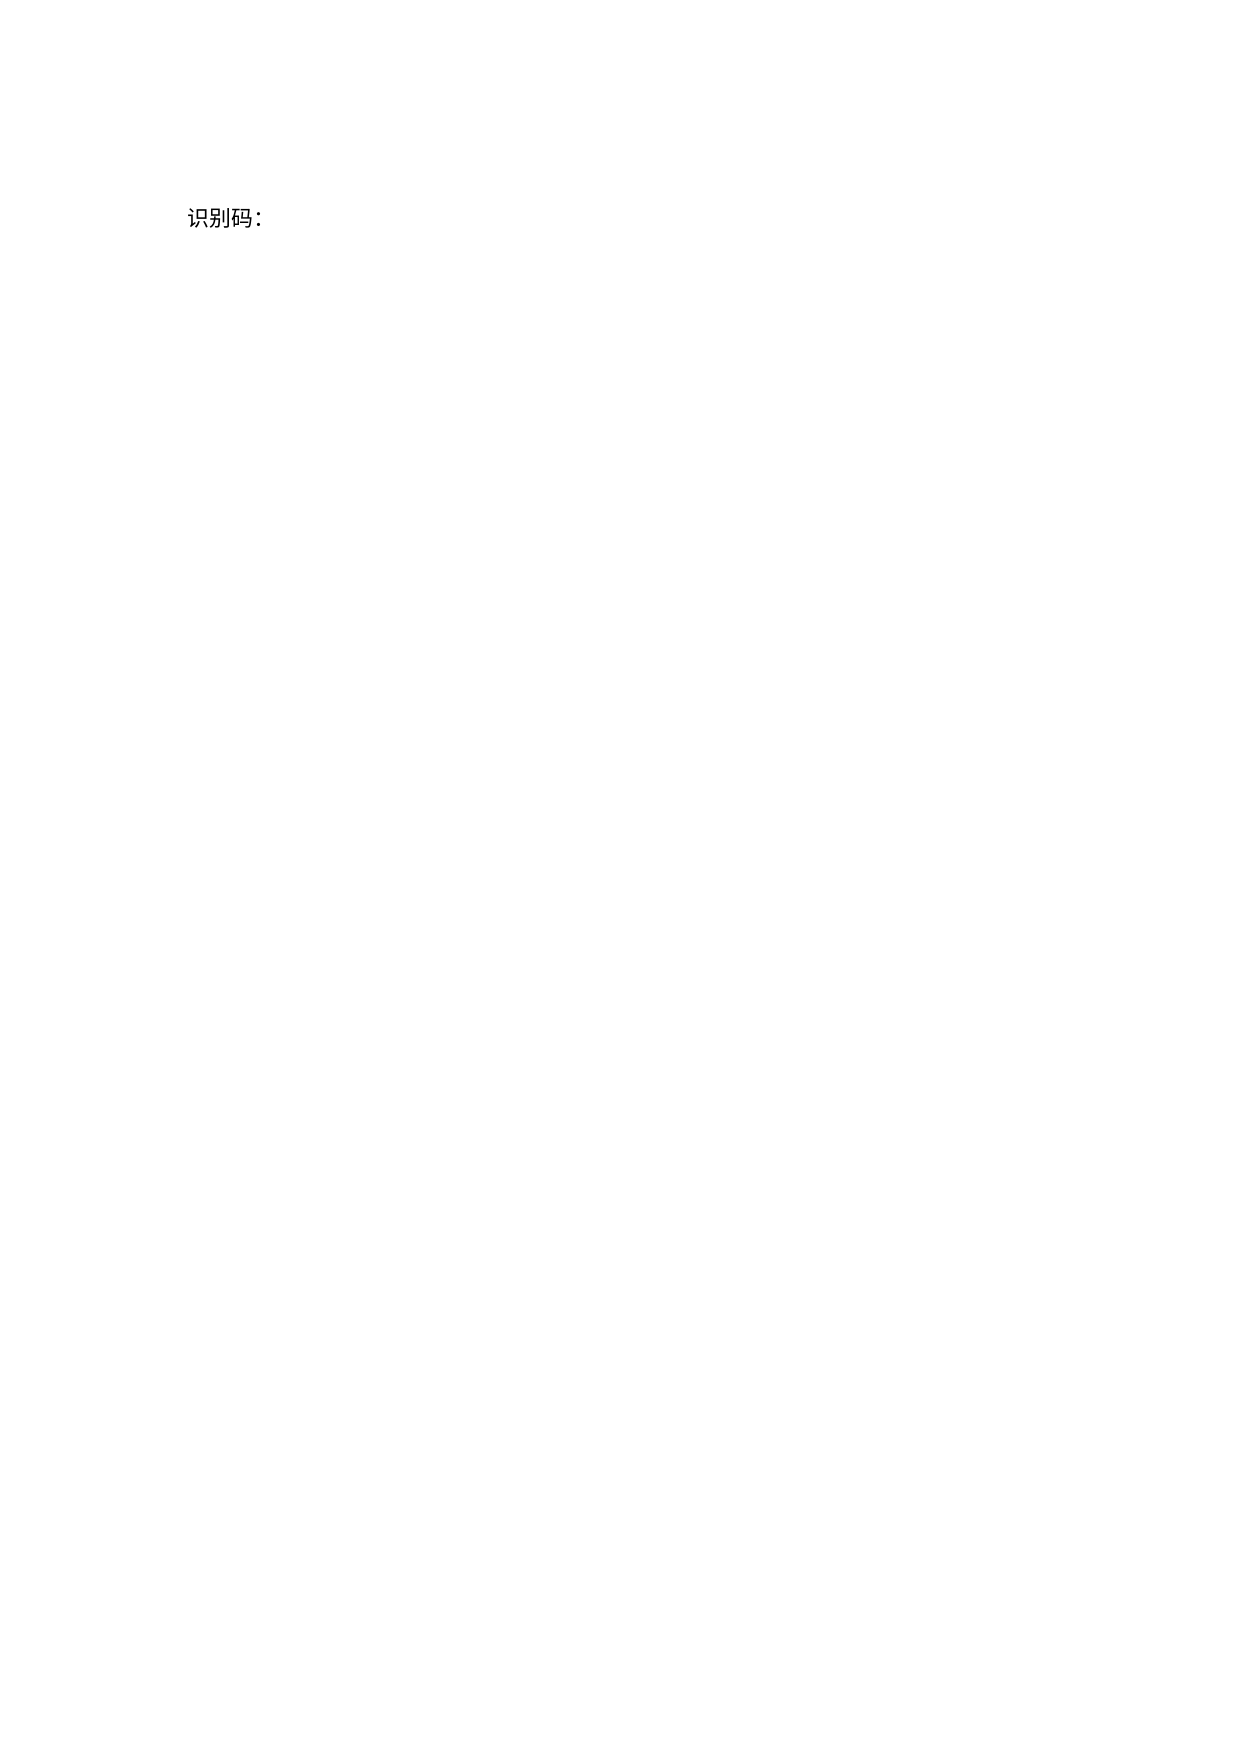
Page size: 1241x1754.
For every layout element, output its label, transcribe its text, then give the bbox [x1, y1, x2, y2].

text 识别码： [187, 201, 1053, 233]
